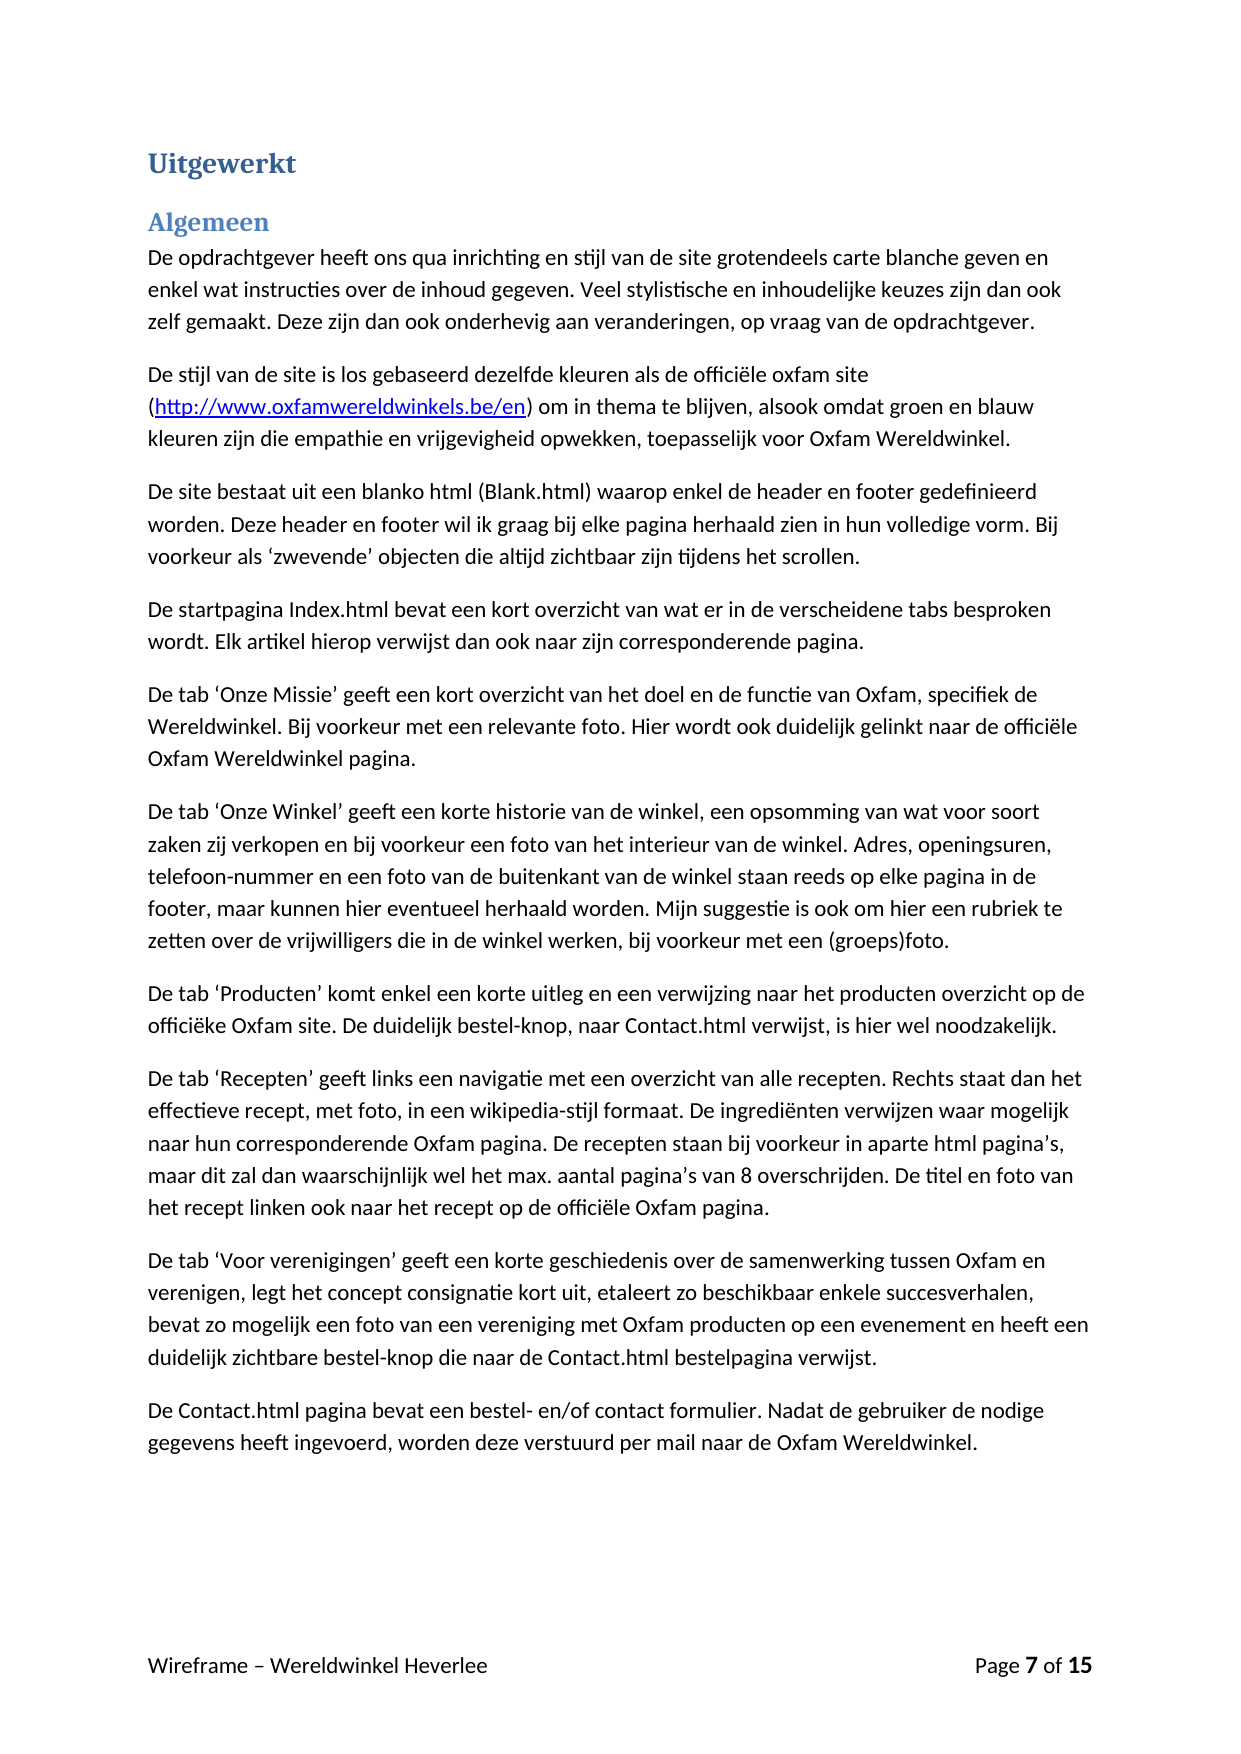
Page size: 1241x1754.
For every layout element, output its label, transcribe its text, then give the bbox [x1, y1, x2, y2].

text De tab ‘Producten’ komt enkel een korte uitleg en een verwijzing naar het producten overzicht op de officiëke Oxfam site. De duidelijk bestel-knop, naar Contact.html verwijst, is hier wel noodzakelijk. [148, 979, 1093, 1039]
subtitle Algemeen [148, 207, 1093, 238]
subtitle Uitgewerkt [148, 148, 1093, 181]
text De stijl van de site is los gebaseerd dezelfde kleuren als de officiële oxfam site (http://www.oxfamwereldwinkels.be/en) om in thema te blijven, alsook omdat groen en blauw kleuren zijn die empathie en vrijgevigheid opwekken, toepasselijk voor Oxfam Wereldwinkel. [148, 360, 1093, 452]
text De tab ‘Onze Missie’ geeft een kort overzicht van het doel en de functie van Oxfam, specifiek de Wereldwinkel. Bij voorkeur met een relevante foto. Hier wordt ook duidelijk gelinkt naar de officiële Oxfam Wereldwinkel pagina. [148, 680, 1093, 772]
text De site bestaat uit een blanko html (Blank.html) waarop enkel de header en footer gedefinieerd worden. Deze header en footer wil ik graag bij elke pagina herhaald zien in hun volledige vorm. Bij voorkeur als ‘zwevende’ objecten die altijd zichtbaar zijn tijdens het scrollen. [148, 477, 1093, 570]
text De startpagina Index.html bevat een kort overzicht van wat er in de verscheidene tabs besproken wordt. Elk artikel hierop verwijst dan ook naar zijn corresponderende pagina. [148, 595, 1093, 655]
text De Contact.html pagina bevat een bestel- en/of contact formulier. Nadat de gebruiker de nodige gegevens heeft ingevoerd, worden deze verstuurd per mail naar de Oxfam Wereldwinkel. [148, 1396, 1093, 1456]
text De opdrachtgever heeft ons qua inrichting en stijl van de site grotendeels carte blanche geven en enkel wat instructies over de inhoud gegeven. Veel stylistische en inhoudelijke keuzes zijn dan ook zelf gemaakt. Deze zijn dan ook onderhevig aan veranderingen, op vraag van de opdrachtgever. [148, 243, 1093, 335]
text De tab ‘Recepten’ geeft links een navigatie met een overzicht van alle recepten. Rechts staat dan het effectieve recept, met foto, in een wikipedia-stijl formaat. De ingrediënten verwijzen waar mogelijk naar hun corresponderende Oxfam pagina. De recepten staan bij voorkeur in aparte html pagina’s, maar dit zal dan waarschijnlijk wel het max. aantal pagina’s van 8 overschrijden. De titel en foto van het recept linken ook naar het recept op de officiële Oxfam pagina. [148, 1064, 1093, 1221]
text De tab ‘Onze Winkel’ geeft een korte historie van de winkel, een opsomming van wat voor soort zaken zij verkopen en bij voorkeur een foto van het interieur van de winkel. Adres, openingsuren, telefoon-nummer en een foto van de buitenkant van de winkel staan reeds op elke pagina in de footer, maar kunnen hier eventueel herhaald worden. Mijn suggestie is ook om hier een rubriek te zetten over de vrijwilligers die in de winkel werken, bij voorkeur met een (groeps)foto. [148, 797, 1093, 954]
text De tab ‘Voor verenigingen’ geeft een korte geschiedenis over de samenwerking tussen Oxfam en verenigen, legt het concept consignatie kort uit, etaleert zo beschikbaar enkele succesverhalen, bevat zo mogelijk een foto van een vereniging met Oxfam producten op een evenement en heeft een duidelijk zichtbare bestel-knop die naar de Contact.html bestelpagina verwijst. [148, 1246, 1093, 1371]
